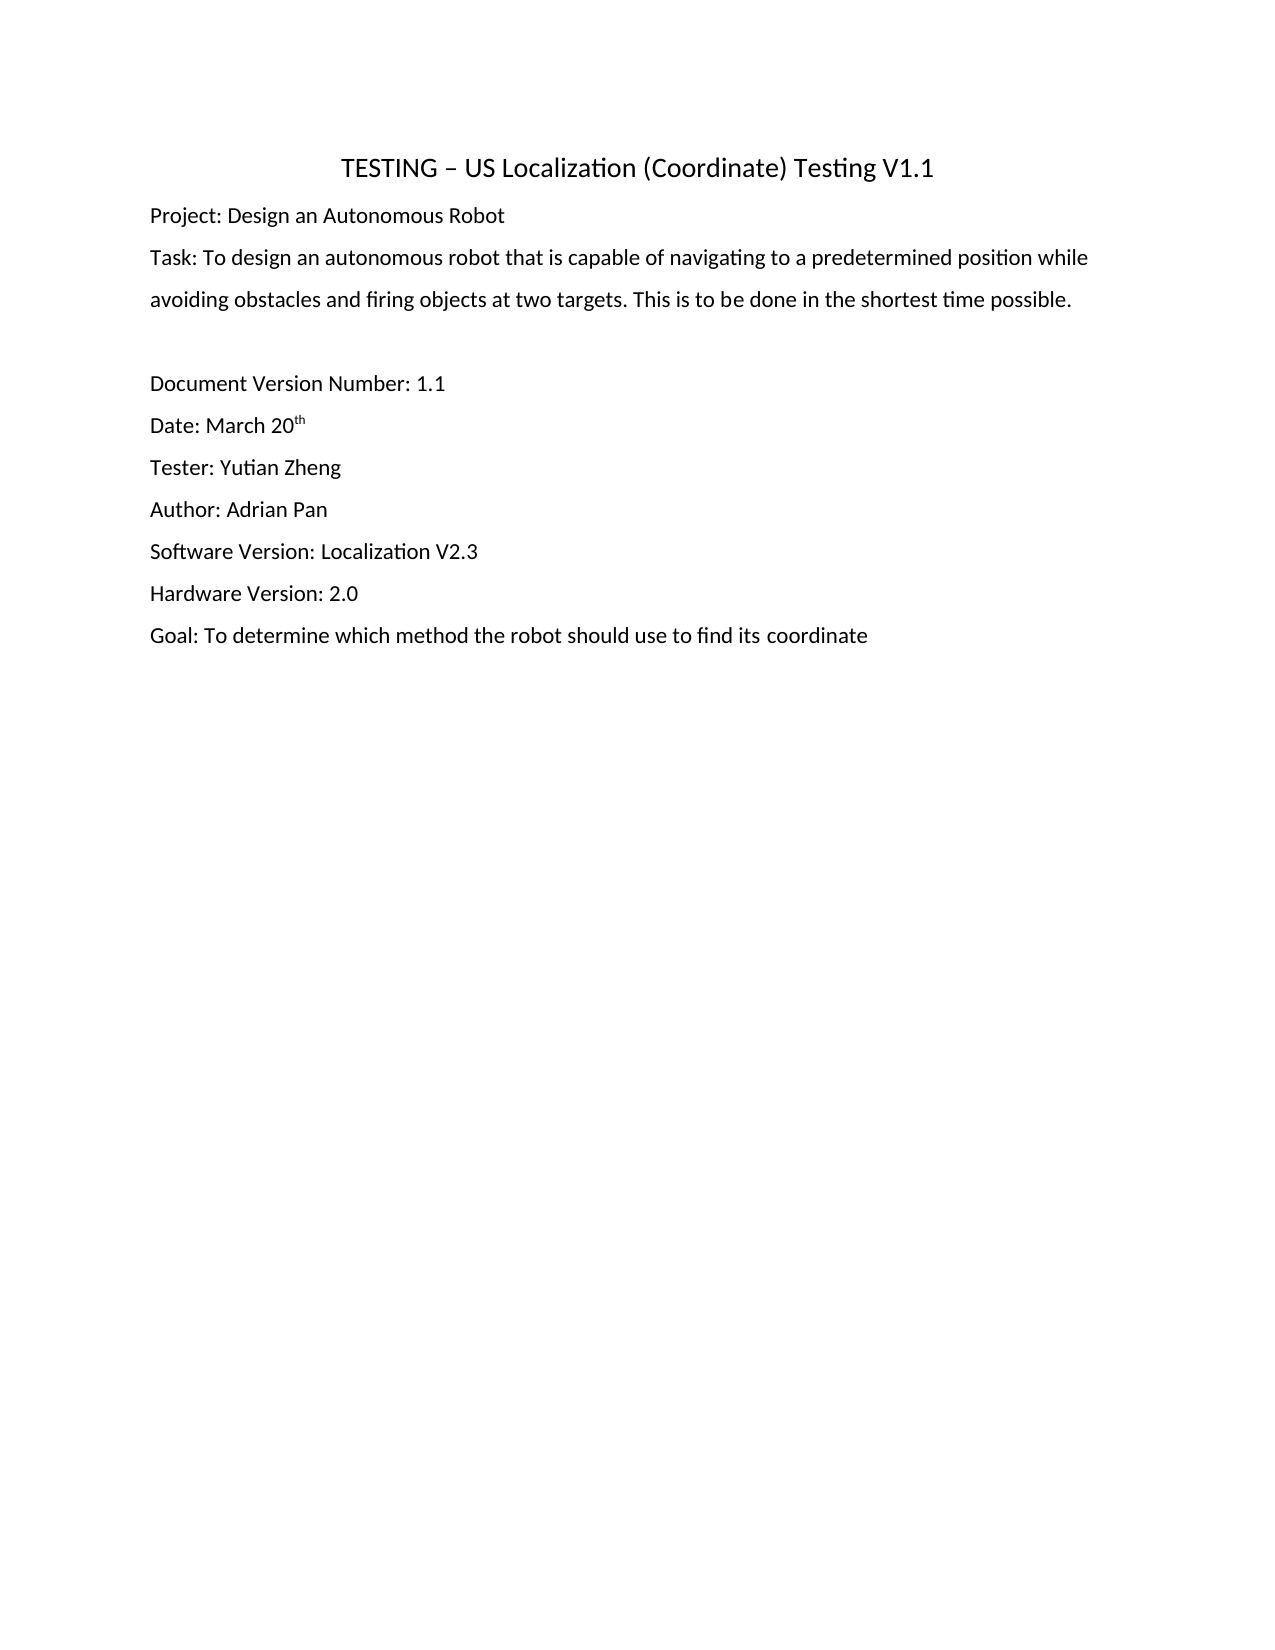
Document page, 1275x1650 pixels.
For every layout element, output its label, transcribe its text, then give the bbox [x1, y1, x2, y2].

text Task: To design an autonomous robot that is capable of navigating to a predetermined position while avoiding obstacles and firing objects at two targets. This is to be done in the shortest time possible. [150, 243, 1125, 313]
text Software Version: Localization V2.3 [150, 537, 1125, 565]
text Date: March 20th [150, 411, 1125, 439]
text Project: Design an Autonomous Robot [150, 202, 1125, 229]
text Hardware Version: 2.0 [150, 579, 1125, 607]
text Document Version Number: 1.1 [150, 369, 1125, 397]
text Author: Adrian Pan [150, 495, 1125, 523]
text TESTING – US Localization (Coordinate) Testing V1.1 [150, 150, 1125, 184]
text Goal: To determine which method the robot should use to find its coordinate [150, 621, 1125, 649]
text Tester: Yutian Zheng [150, 453, 1125, 481]
